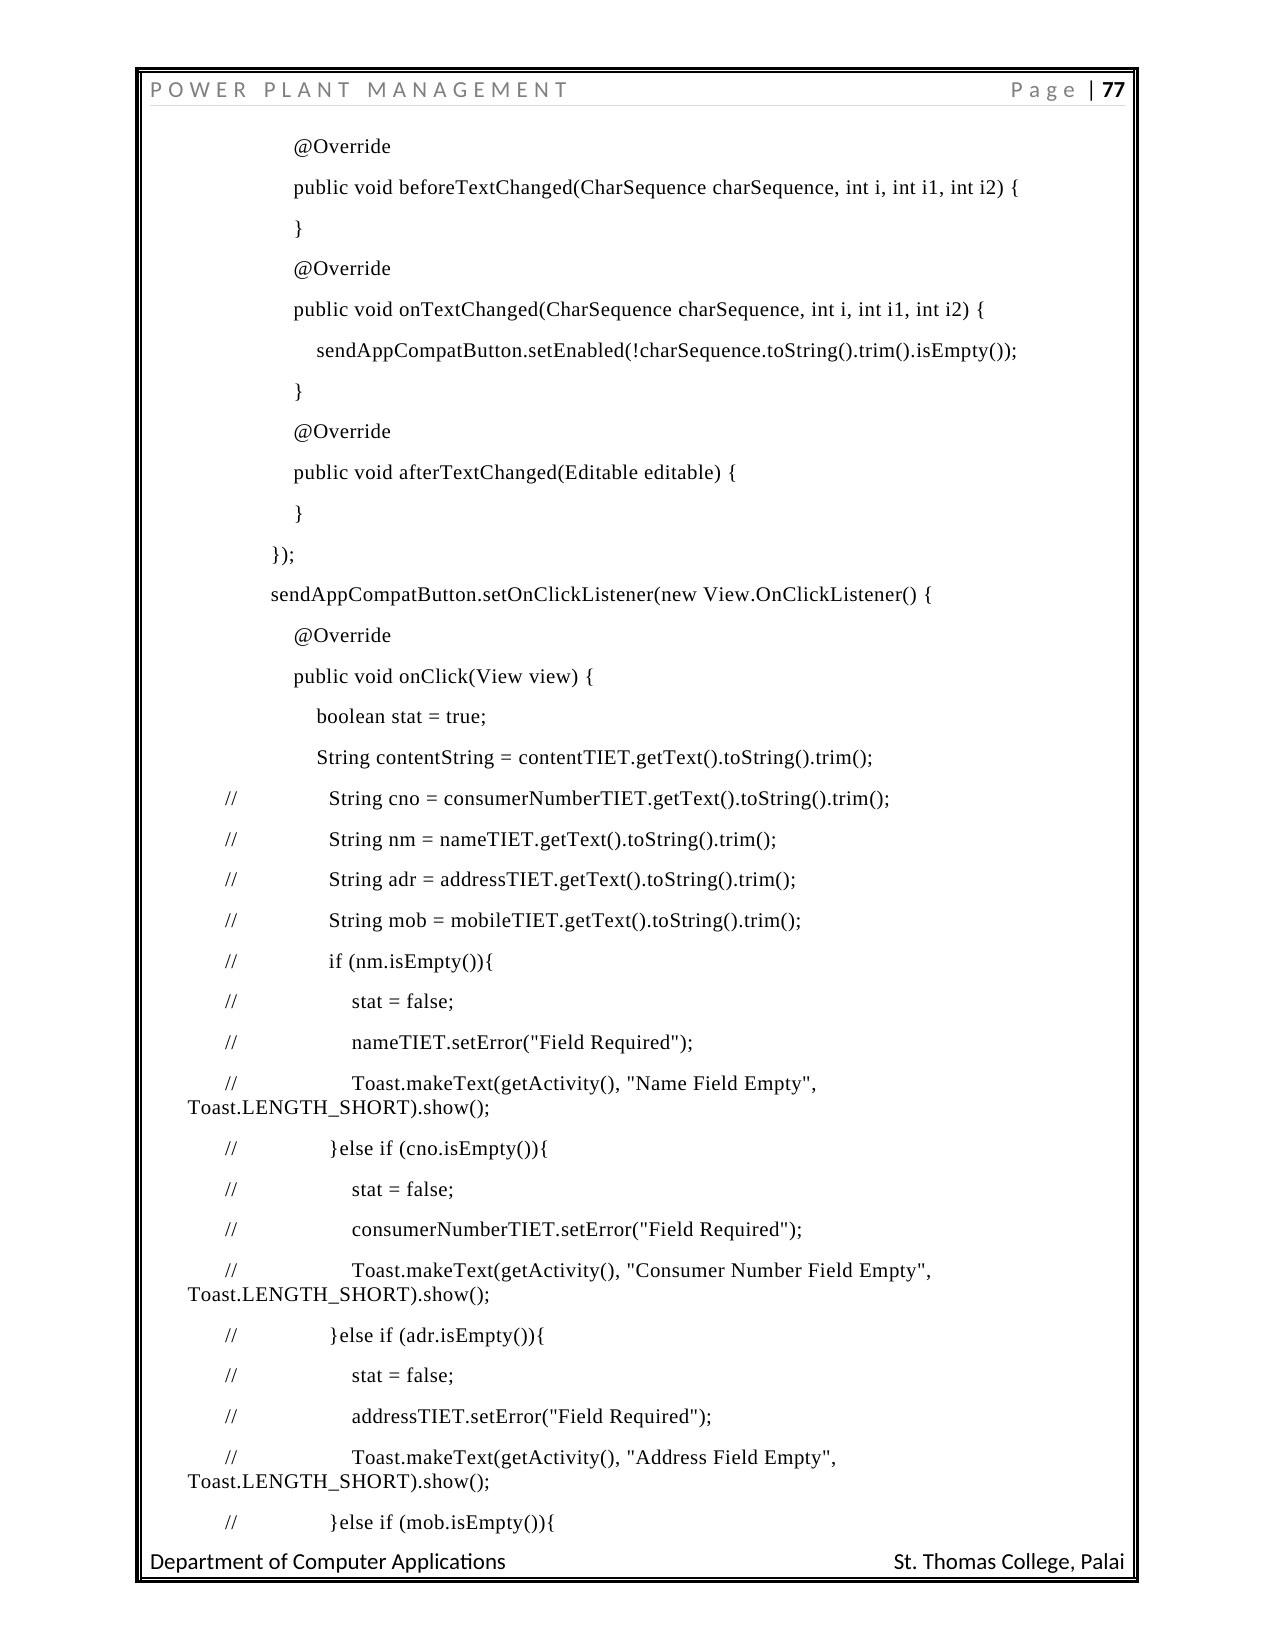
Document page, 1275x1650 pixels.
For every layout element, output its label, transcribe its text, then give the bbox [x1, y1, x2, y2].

text // }else if (cno.isEmpty()){ [187, 1136, 1095, 1160]
text // stat = false; [187, 989, 1095, 1013]
text public void onClick(View view) { [187, 664, 1095, 688]
text } [187, 378, 1095, 403]
text // }else if (mob.isEmpty()){ [187, 1510, 1095, 1534]
text // stat = false; [187, 1176, 1095, 1201]
text } [187, 216, 1095, 240]
text sendAppCompatButton.setOnClickListener(new View.OnClickListener() { [187, 582, 1095, 606]
text // consumerNumberTIET.setError("Field Required"); [187, 1217, 1095, 1241]
text // Toast.makeText(getActivity(), "Name Field Empty", Toast.LENGTH_SHORT).show(); [187, 1071, 1095, 1119]
text @Override [187, 134, 1095, 158]
text // Toast.makeText(getActivity(), "Consumer Number Field Empty", Toast.LENGTH_SHORT).show(); [187, 1258, 1095, 1306]
text @Override [187, 256, 1095, 280]
text public void afterTextChanged(Editable editable) { [187, 460, 1095, 484]
text } [187, 501, 1095, 525]
text // String nm = nameTIET.getText().toString().trim(); [187, 827, 1095, 851]
text String contentString = contentTIET.getText().toString().trim(); [187, 745, 1095, 769]
text // Toast.makeText(getActivity(), "Address Field Empty", Toast.LENGTH_SHORT).show(); [187, 1445, 1095, 1493]
text // String adr = addressTIET.getText().toString().trim(); [187, 867, 1095, 891]
text // nameTIET.setError("Field Required"); [187, 1030, 1095, 1054]
text // if (nm.isEmpty()){ [187, 949, 1095, 973]
text // stat = false; [187, 1363, 1095, 1387]
text // }else if (adr.isEmpty()){ [187, 1323, 1095, 1347]
text sendAppCompatButton.setEnabled(!charSequence.toString().trim().isEmpty()); [187, 338, 1095, 362]
text public void beforeTextChanged(CharSequence charSequence, int i, int i1, int i2) { [187, 175, 1095, 199]
text boolean stat = true; [187, 704, 1095, 728]
text public void onTextChanged(CharSequence charSequence, int i, int i1, int i2) { [187, 297, 1095, 321]
text // String mob = mobileTIET.getText().toString().trim(); [187, 908, 1095, 932]
text // String cno = consumerNumberTIET.getText().toString().trim(); [187, 786, 1095, 810]
text @Override [187, 623, 1095, 647]
text // addressTIET.setError("Field Required"); [187, 1404, 1095, 1428]
text @Override [187, 419, 1095, 443]
text }); [187, 541, 1095, 566]
